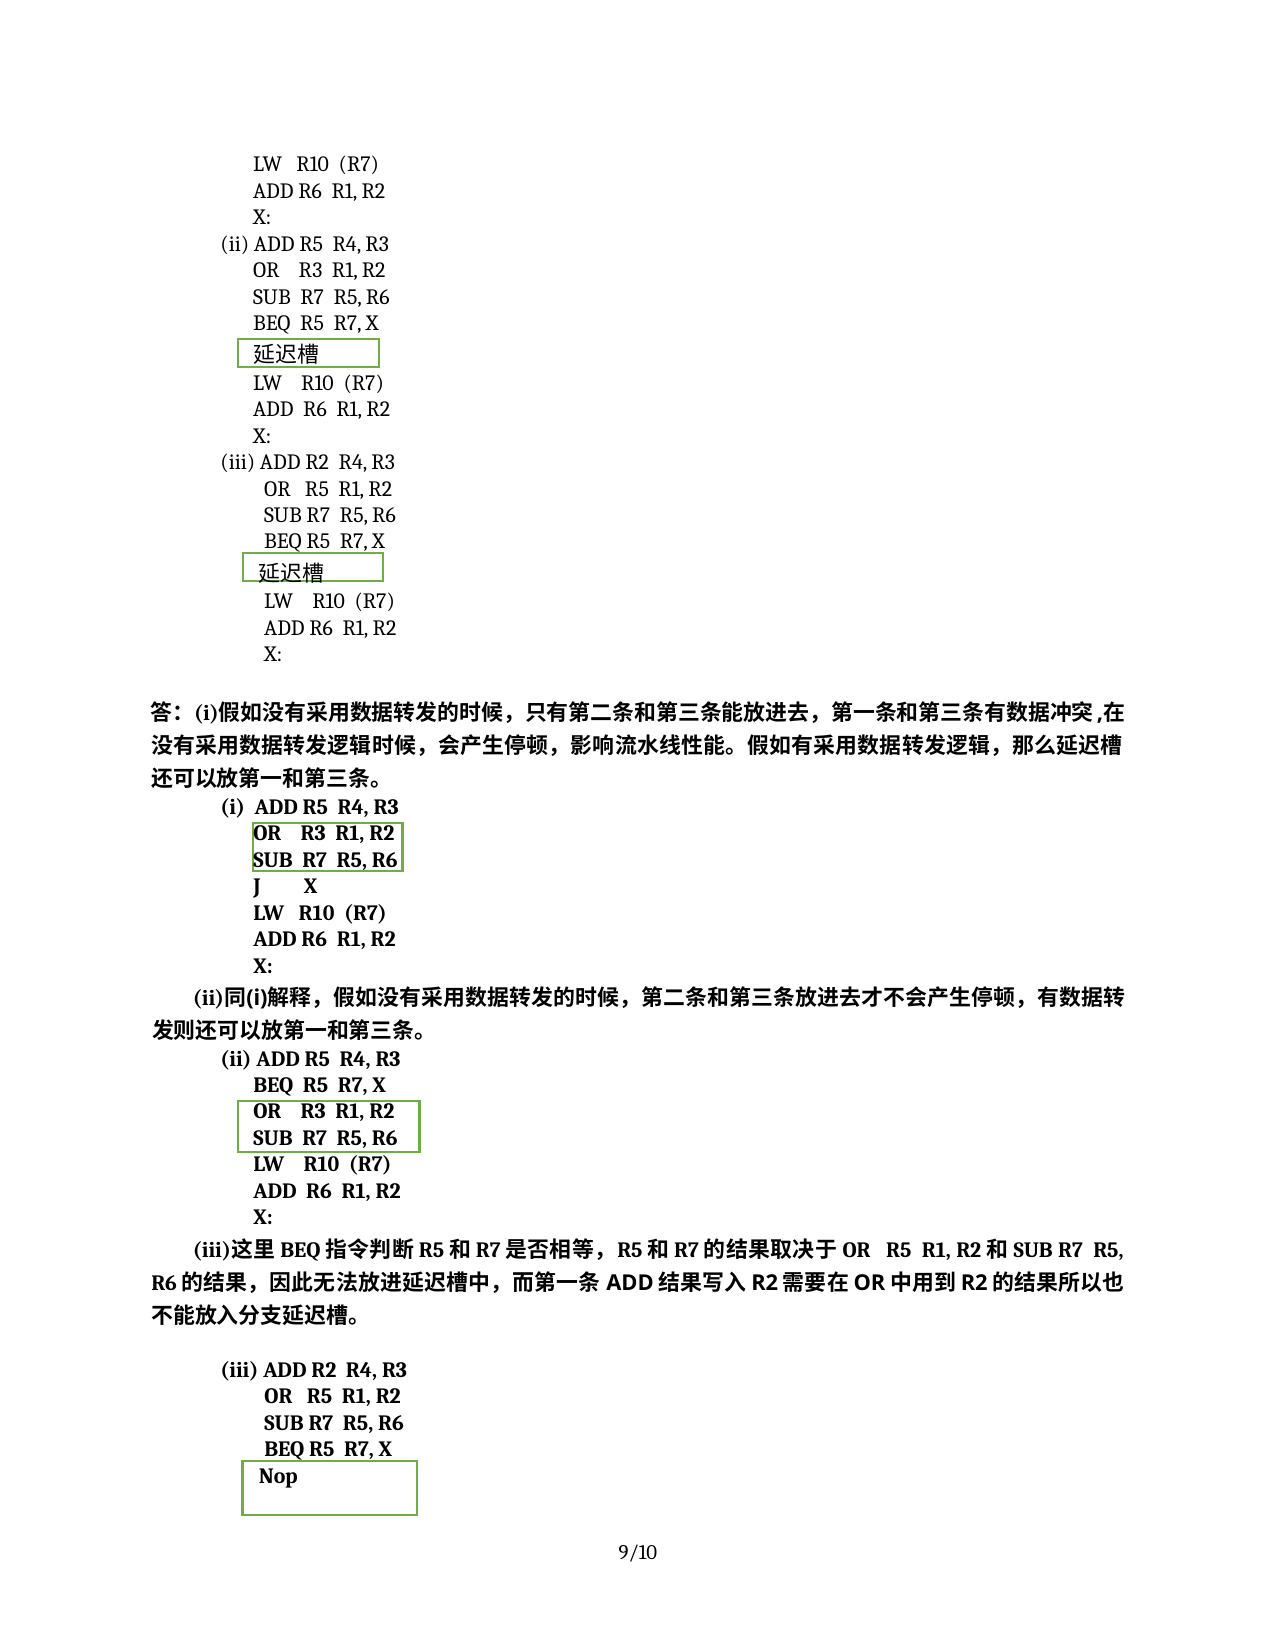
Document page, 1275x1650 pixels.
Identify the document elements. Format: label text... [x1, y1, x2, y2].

text 答：(i)假如没有采用数据转发的时候，只有第二条和第三条能放进去，第一条和第三条有数据冲突,在没有采用数据转发逻辑时候，会产生停顿，影响流水线性能。假如有采用数据转发逻辑，那么延迟槽还可以放第一和第三条。 [150, 695, 1125, 793]
text SUB R7 R5, R6 [220, 847, 1125, 873]
text LW R10 (R7) [220, 152, 1125, 177]
text OR R3 R1, R2 [220, 821, 1125, 846]
text X: [220, 642, 1125, 667]
text (iii)这里BEQ指令判断R5和R7是否相等，R5和R7的结果取决于OR R5 R1, R2和SUB R7 R5, R6的结果，因此无法放进延迟槽中，而第一条ADD结果写入R2需要在OR中用到R2的结果所以也不能放入分支延迟槽。 [151, 1232, 1125, 1330]
text BEQ R5 R7, X [220, 311, 1125, 336]
text SUB R7 R5, R6 [220, 1411, 1125, 1436]
text SUB R7 R5, R6 [220, 284, 1125, 309]
text LW R10 (R7) [220, 1152, 1125, 1177]
text (iii) ADD R2 R4, R3 [220, 1358, 1125, 1383]
text ADD R6 R1, R2 [220, 397, 1125, 422]
text OR R3 R1, R2 [220, 1099, 1125, 1124]
text X: [220, 205, 1125, 230]
text LW R10 (R7) [220, 371, 1125, 396]
text BEQ R5 R7, X [220, 1073, 1125, 1098]
text 延迟槽 [220, 337, 1125, 369]
text X: [220, 1205, 1125, 1230]
text OR R3 R1, R2 [220, 258, 1125, 283]
text (i) ADD R5 R4, R3 [220, 794, 1125, 820]
text BEQ R5 R7, X [220, 529, 1125, 554]
text OR R5 R1, R2 [220, 1384, 1125, 1409]
text (iii) ADD R2 R4, R3 [220, 450, 1125, 475]
text ADD R6 R1, R2 [220, 1179, 1125, 1204]
text 延迟槽 [220, 556, 1125, 587]
text (ii)同(i)解释，假如没有采用数据转发的时候，第二条和第三条放进去才不会产生停顿，有数据转发则还可以放第一和第三条。 [151, 980, 1125, 1045]
text LW R10 (R7) [220, 900, 1125, 926]
text (ii) ADD R5 R4, R3 [220, 231, 1125, 257]
text Nop [220, 1464, 1125, 1489]
text J X [220, 874, 1125, 899]
text SUB R7 R5, R6 [220, 503, 1125, 528]
text ADD R6 R1, R2 [220, 178, 1125, 204]
text BEQ R5 R7, X [220, 1437, 1125, 1462]
text X: [220, 953, 1125, 978]
text X: [220, 423, 1125, 449]
text (ii) ADD R5 R4, R3 [220, 1046, 1125, 1072]
text SUB R7 R5, R6 [220, 1126, 1125, 1151]
text OR R5 R1, R2 [220, 476, 1125, 502]
text ADD R6 R1, R2 [220, 927, 1125, 952]
text ADD R6 R1, R2 [220, 615, 1125, 641]
text LW R10 (R7) [220, 589, 1125, 614]
